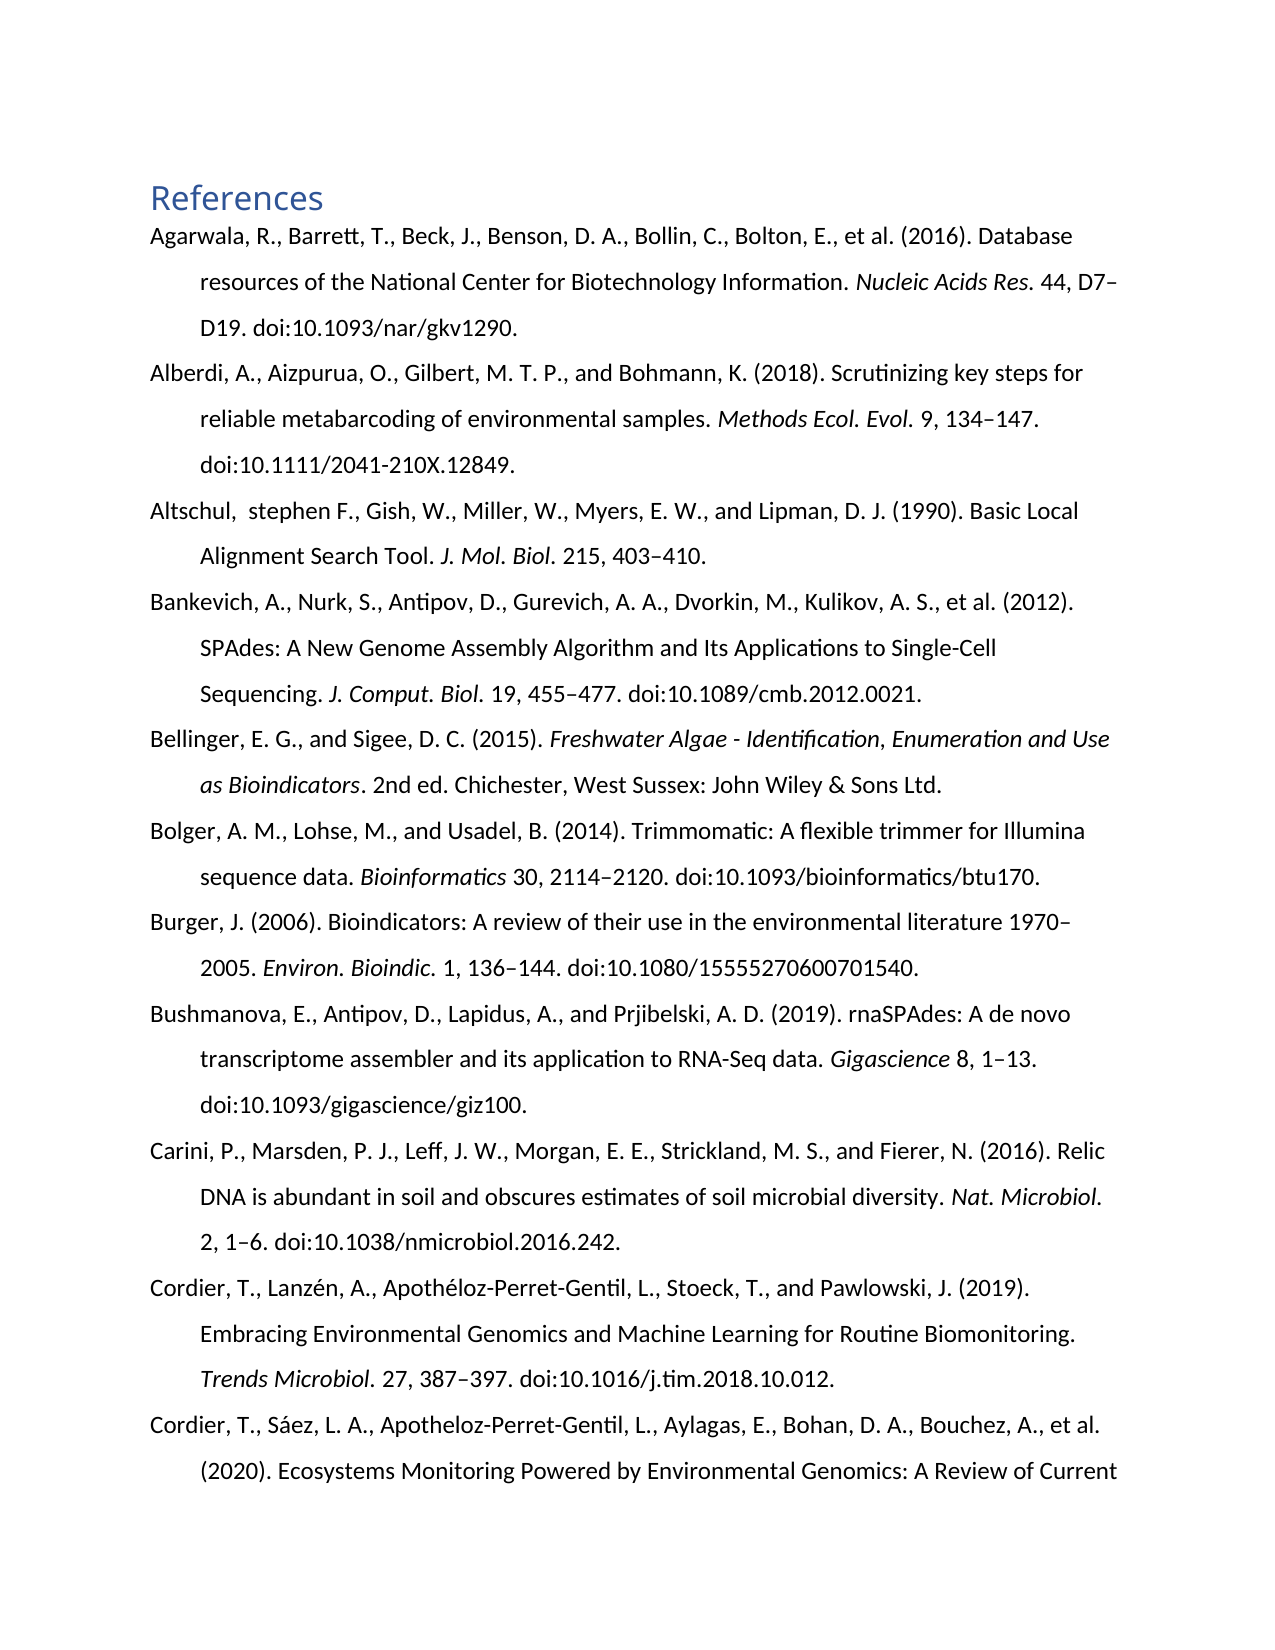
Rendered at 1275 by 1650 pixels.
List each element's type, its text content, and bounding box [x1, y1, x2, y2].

text Carini, P., Marsden, P. J., Leff, J. W., Morgan, E. E., Strickland, M. S., and Fierer, N. (2016). Relic DNA is abundant in soil and obscures estimates of soil microbial diversity. Nat. Microbiol. 2, 1–6. doi:10.1038/nmicrobiol.2016.242. [150, 1135, 1125, 1257]
text Bolger, A. M., Lohse, M., and Usadel, B. (2014). Trimmomatic: A flexible trimmer for Illumina sequence data. Bioinformatics 30, 2114–2120. doi:10.1093/bioinformatics/btu170. [150, 815, 1125, 891]
text Bushmanova, E., Antipov, D., Lapidus, A., and Prjibelski, A. D. (2019). rnaSPAdes: A de novo transcriptome assembler and its application to RNA-Seq data. Gigascience 8, 1–13. doi:10.1093/gigascience/giz100. [150, 998, 1125, 1120]
text Alberdi, A., Aizpurua, O., Gilbert, M. T. P., and Bohmann, K. (2018). Scrutinizing key steps for reliable metabarcoding of environmental samples. Methods Ecol. Evol. 9, 134–147. doi:10.1111/2041-210X.12849. [150, 358, 1125, 479]
text Bellinger, E. G., and Sigee, D. C. (2015). Freshwater Algae - Identification, Enumeration and Use as Bioindicators. 2nd ed. Chichester, West Sussex: John Wiley & Sons Ltd. [150, 723, 1125, 800]
subtitle References [150, 175, 1125, 220]
text Bankevich, A., Nurk, S., Antipov, D., Gurevich, A. A., Dvorkin, M., Kulikov, A. S., et al. (2012). SPAdes: A New Genome Assembly Algorithm and Its Applications to Single-Cell Sequencing. J. Comput. Biol. 19, 455–477. doi:10.1089/cmb.2012.0021. [150, 586, 1125, 708]
text Agarwala, R., Barrett, T., Beck, J., Benson, D. A., Bollin, C., Bolton, E., et al. (2016). Database resources of the National Center for Biotechnology Information. Nucleic Acids Res. 44, D7–D19. doi:10.1093/nar/gkv1290. [150, 220, 1125, 342]
text Burger, J. (2006). Bioindicators: A review of their use in the environmental literature 1970–2005. Environ. Bioindic. 1, 136–144. doi:10.1080/15555270600701540. [150, 906, 1125, 983]
text Cordier, T., Lanzén, A., Apothéloz-Perret-Gentil, L., Stoeck, T., and Pawlowski, J. (2019). Embracing Environmental Genomics and Machine Learning for Routine Biomonitoring. Trends Microbiol. 27, 387–397. doi:10.1016/j.tim.2018.10.012. [150, 1272, 1125, 1394]
text Altschul, stephen F., Gish, W., Miller, W., Myers, E. W., and Lipman, D. J. (1990). Basic Local Alignment Search Tool. J. Mol. Biol. 215, 403–410. [150, 495, 1125, 571]
